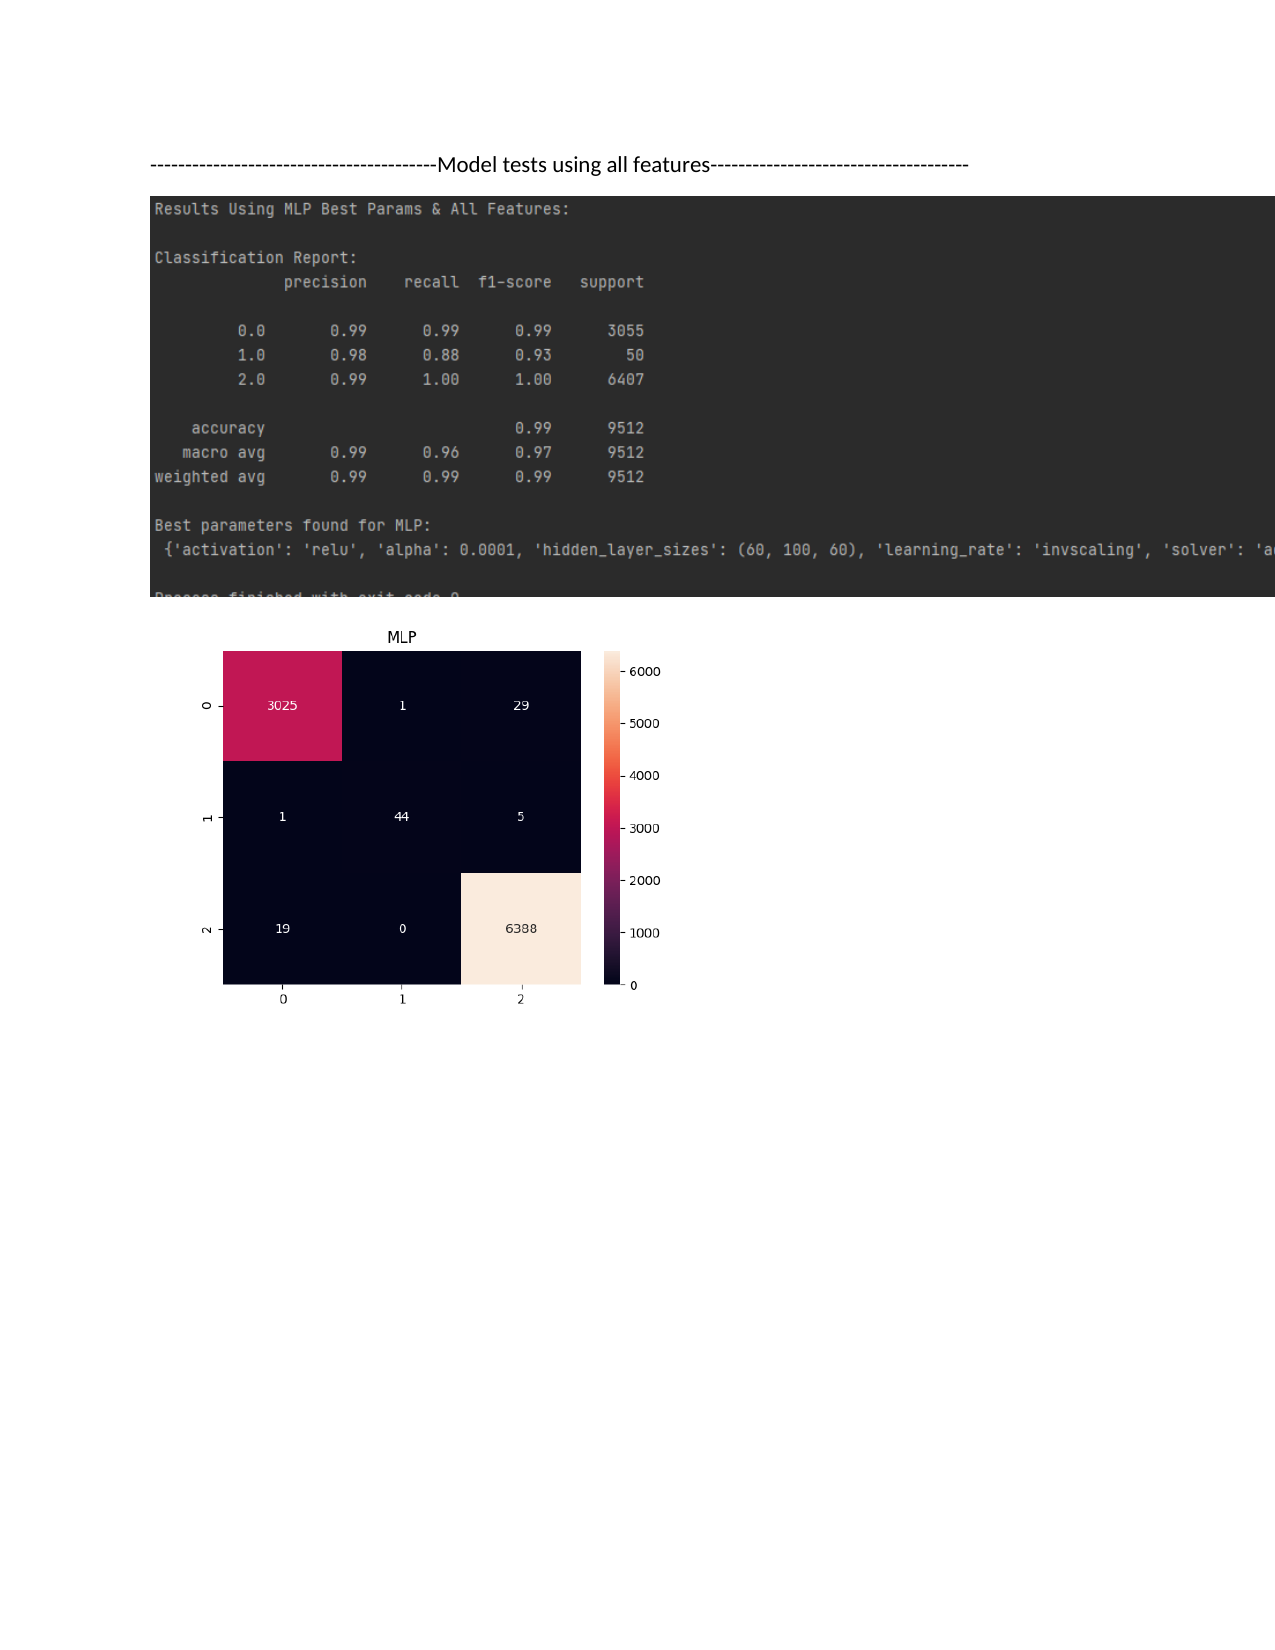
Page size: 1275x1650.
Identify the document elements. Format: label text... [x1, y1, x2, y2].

text -----------------------------------------Model tests using all features------------------------------------- [150, 150, 1125, 178]
picture [150, 598, 728, 1032]
picture [150, 196, 1275, 597]
